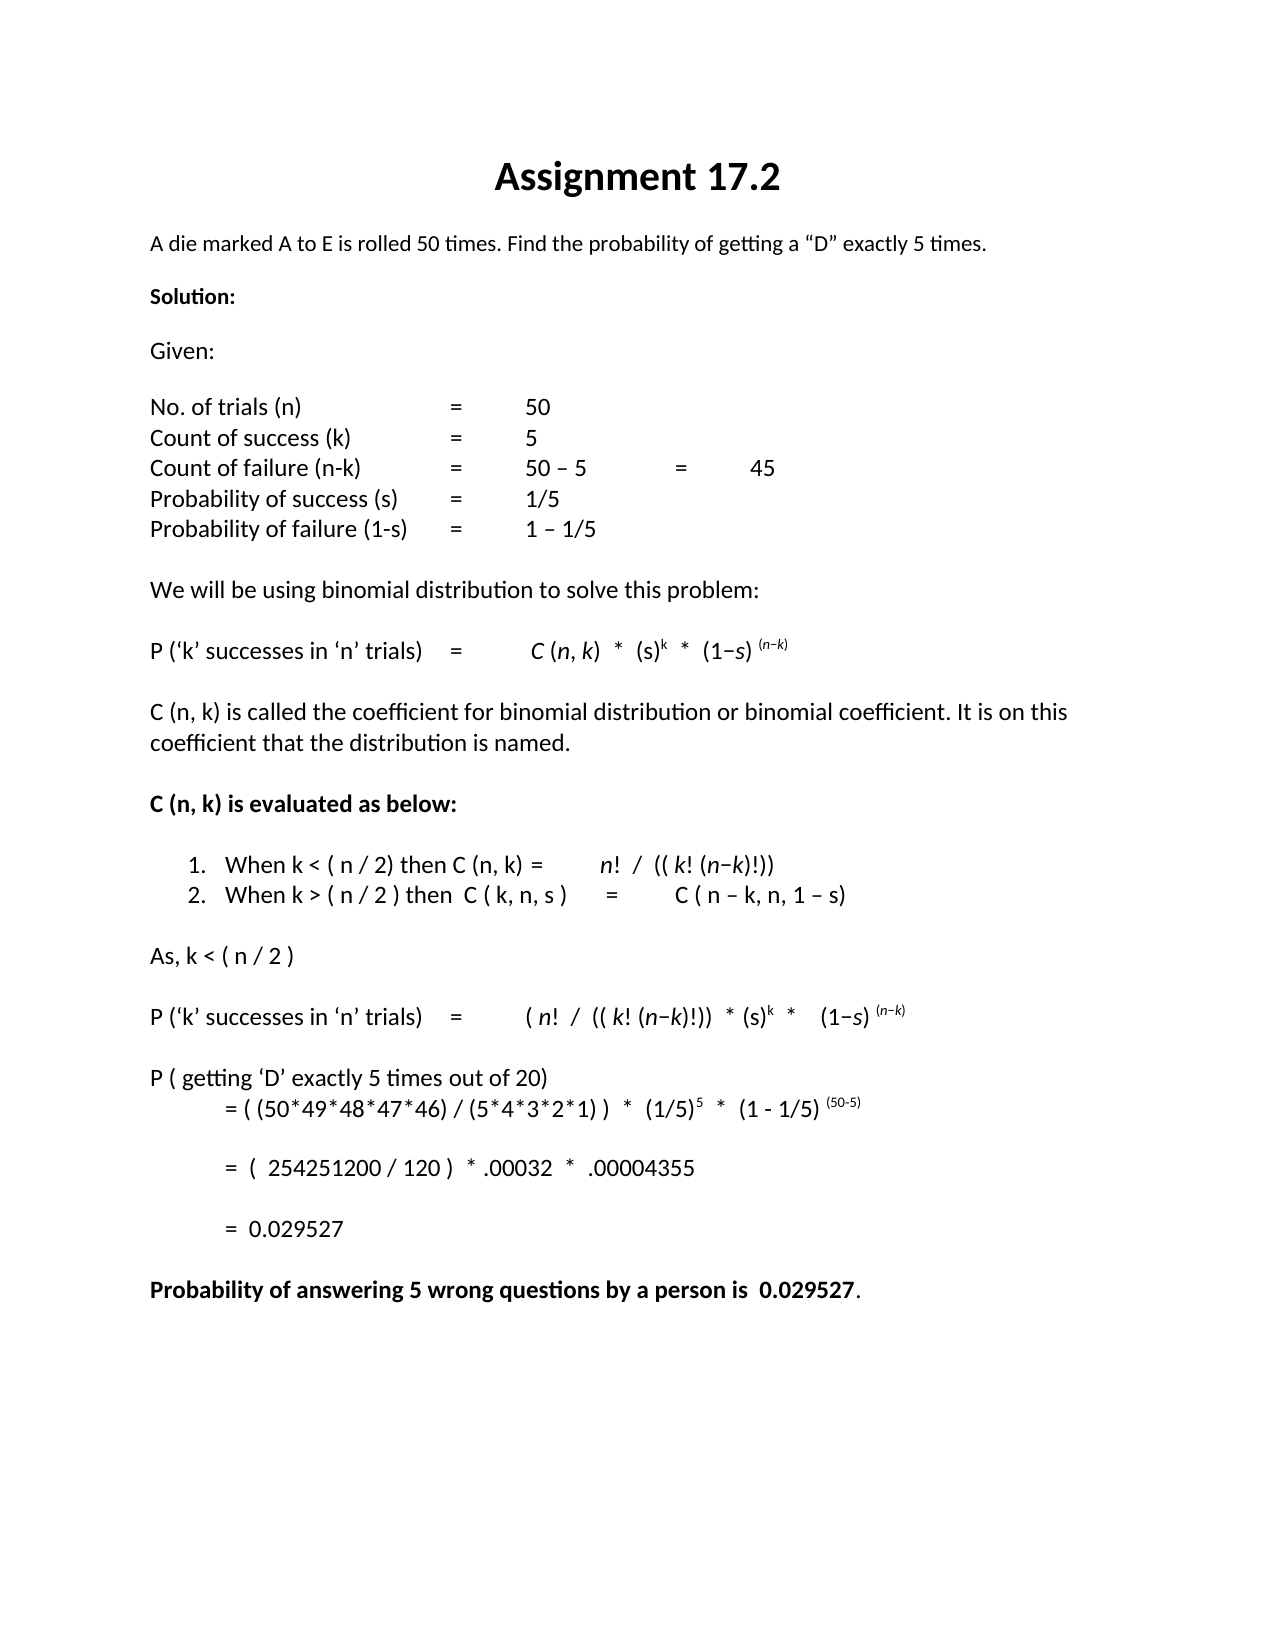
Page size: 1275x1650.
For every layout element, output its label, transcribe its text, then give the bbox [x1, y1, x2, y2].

text = ( (50*49*48*47*46) / (5*4*3*2*1) ) * (1/5)5 * (1 - 1/5) (50-5) [150, 1093, 1125, 1124]
text = ( 254251200 / 120 ) * .00032 * .00004355 [150, 1152, 1125, 1182]
text As, k < ( n / 2 ) [150, 941, 1125, 971]
text Given: [150, 335, 1125, 366]
list When k > ( n / 2 ) then C ( k, n, s ) = C ( n – k, n, 1 – s) [187, 879, 1125, 910]
text = 0.029527 [150, 1213, 1125, 1243]
text Count of success (k) = 5 [150, 422, 1125, 452]
text Probability of answering 5 wrong questions by a person is 0.029527. [150, 1274, 1125, 1304]
text P ( getting ‘D’ exactly 5 times out of 20) [150, 1063, 1125, 1093]
text C (n, k) is evaluated as below: [150, 788, 1125, 818]
text A die marked A to E is rolled 50 times. Find the probability of getting a “D” exactly 5 times. [150, 229, 1125, 257]
text P (‘k’ successes in ‘n’ trials) = C (n, k) * (s)k * (1−s) (n−k) [150, 635, 1125, 666]
text P (‘k’ successes in ‘n’ trials) = ( n! / (( k! (n−k)!)) * (s)k * (1−s) (n−k) [150, 1002, 1125, 1032]
list When k < ( n / 2) then C (n, k) = n! / (( k! (n−k)!)) [187, 849, 1125, 879]
text Count of failure (n-k) = 50 – 5 = 45 [150, 452, 1125, 483]
text We will be using binomial distribution to solve this problem: [150, 574, 1125, 605]
text Probability of success (s) = 1/5 [150, 483, 1125, 513]
text Solution: [150, 282, 1125, 310]
text No. of trials (n) = 50 [150, 391, 1125, 422]
text C (n, k) is called the coefficient for binomial distribution or binomial coefficient. It is on this coefficient that the distribution is named. [150, 696, 1125, 757]
text Assignment 17.2 [150, 150, 1125, 201]
text Probability of failure (1-s) = 1 – 1/5 [150, 513, 1125, 544]
